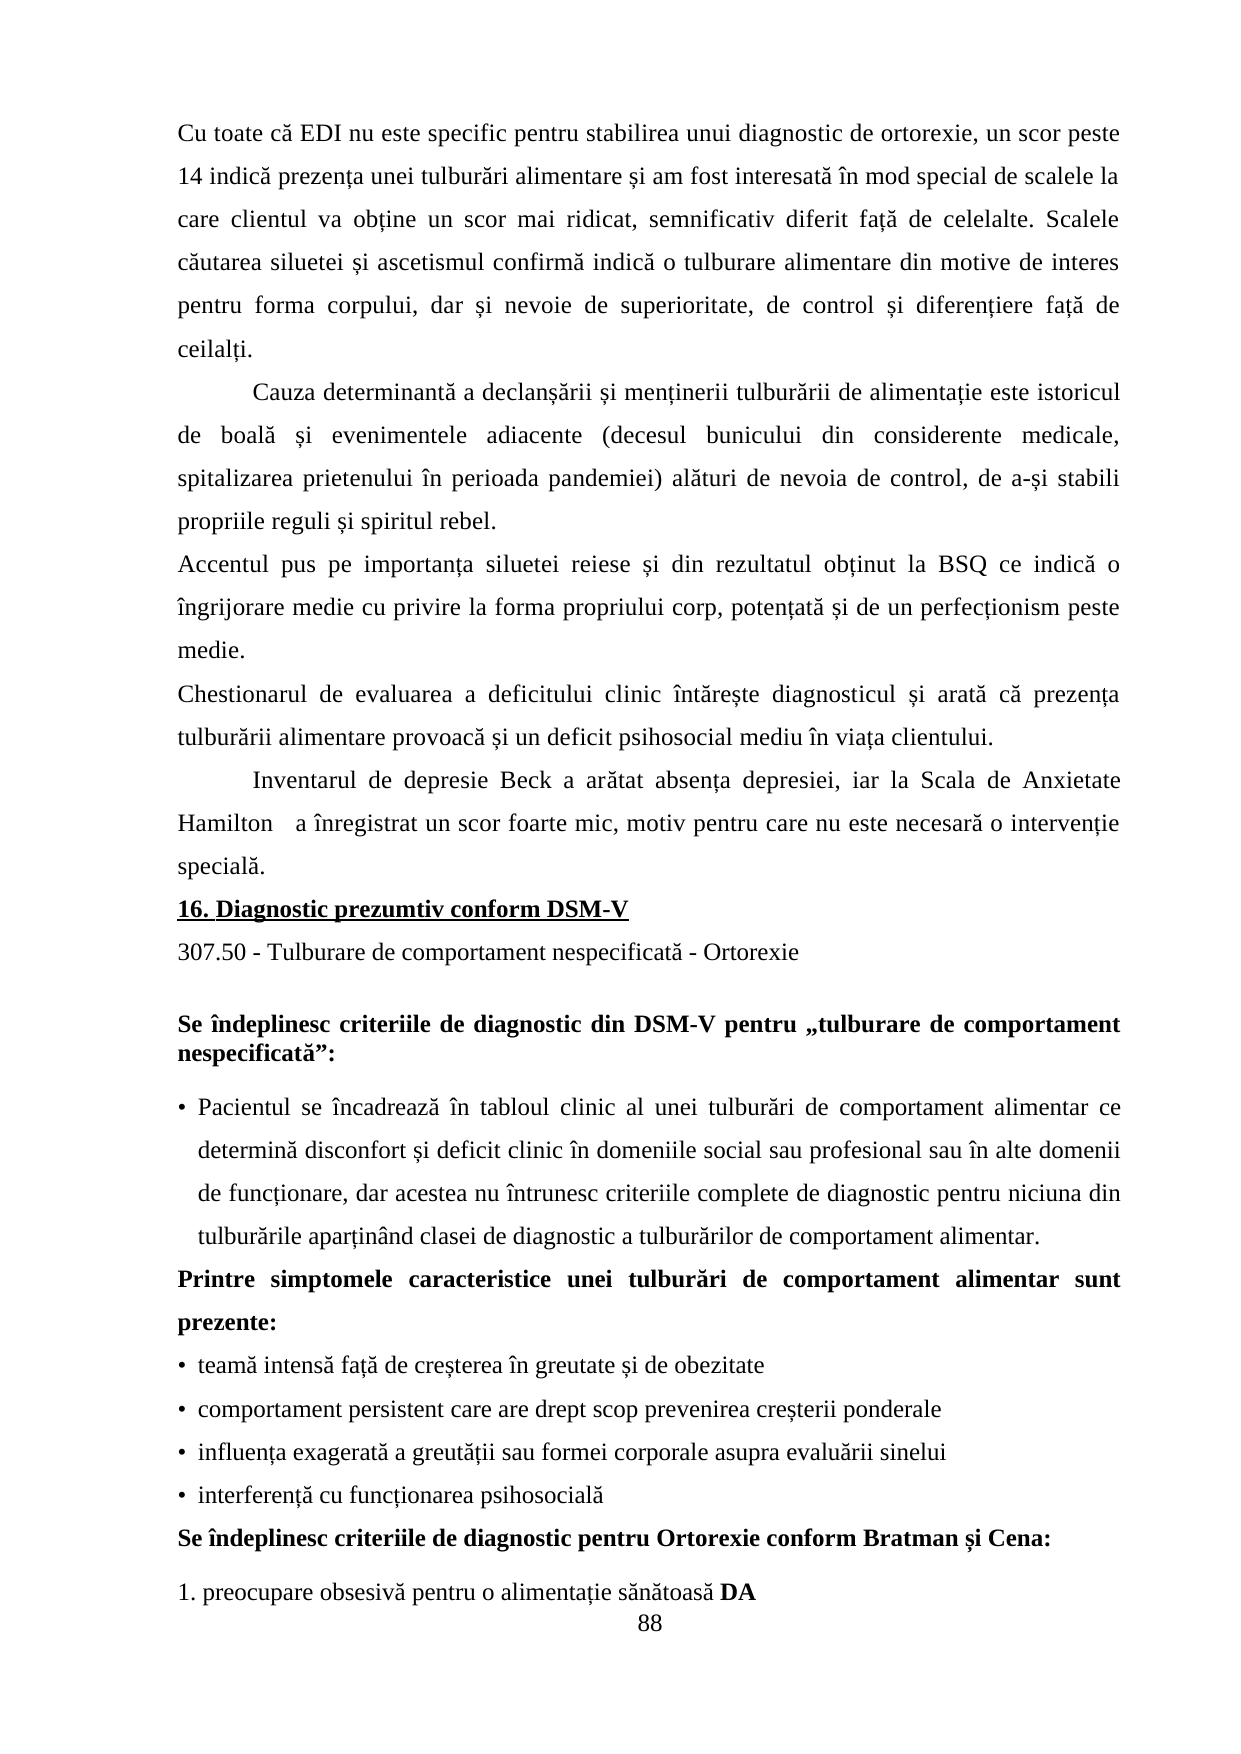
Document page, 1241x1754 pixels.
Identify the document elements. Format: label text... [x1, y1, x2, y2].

text Inventarul de depresie Beck a arătat absența depresiei, iar la Scala de Anxietate Hamilton a înregistrat un scor foarte mic, motiv pentru care nu este necesară o intervenție specială. [177, 765, 1122, 880]
text 307.50 - Tulburare de comportament nespecificată - Ortorexie [177, 937, 1122, 966]
text Chestionarul de evaluarea a deficitului clinic întărește diagnosticul și arată că prezența tulburării alimentare provoacă și un deficit psihosocial mediu în viața clientului. [177, 679, 1122, 751]
text Printre simptomele caracteristice unei tulburări de comportament alimentar sunt prezente: [177, 1264, 1122, 1336]
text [177, 118, 1122, 362]
text 16. Diagnostic prezumtiv conform DSM-V [177, 894, 1122, 923]
list teamă intensă față de creșterea în greutate și de obezitate [177, 1351, 1122, 1379]
text 1. preocupare obsesivă pentru o alimentație sănătoasă DA [177, 1577, 1122, 1606]
text Se îndeplinesc criteriile de diagnostic din DSM-V pentru „tulburare de comportament nespecificată”: [177, 1009, 1122, 1067]
text Se îndeplinesc criteriile de diagnostic pentru Ortorexie conform Bratman și Cena: [177, 1523, 1122, 1552]
list influența exagerată a greutății sau formei corporale asupra evaluării sinelui [177, 1437, 1122, 1466]
list comportament persistent care are drept scop prevenirea creșterii ponderale [177, 1394, 1122, 1422]
text Cauza determinantă a declanșării și menținerii tulburării de alimentație este istoricul de boală și evenimentele adiacente (decesul bunicului din considerente medicale, spitalizarea prietenului în perioada pandemiei) alături de nevoia de control, de a-și stabili propriile reguli și spiritul rebel. [177, 377, 1122, 535]
list interferență cu funcționarea psihosocială [177, 1480, 1122, 1509]
text Accentul pus pe importanța siluetei reiese și din rezultatul obținut la BSQ ce indică o îngrijorare medie cu privire la forma propriului corp, potențată și de un perfecționism peste medie. [177, 549, 1122, 664]
list Pacientul se încadrează în tabloul clinic al unei tulburări de comportament alimentar ce determină disconfort și deficit clinic în domeniile social sau profesional sau în alte domenii de funcționare, dar acestea nu întrunesc criteriile complete de diagnostic pentru niciuna din tulburările aparținând clasei de diagnostic a tulburărilor de comportament alimentar. [177, 1092, 1122, 1250]
